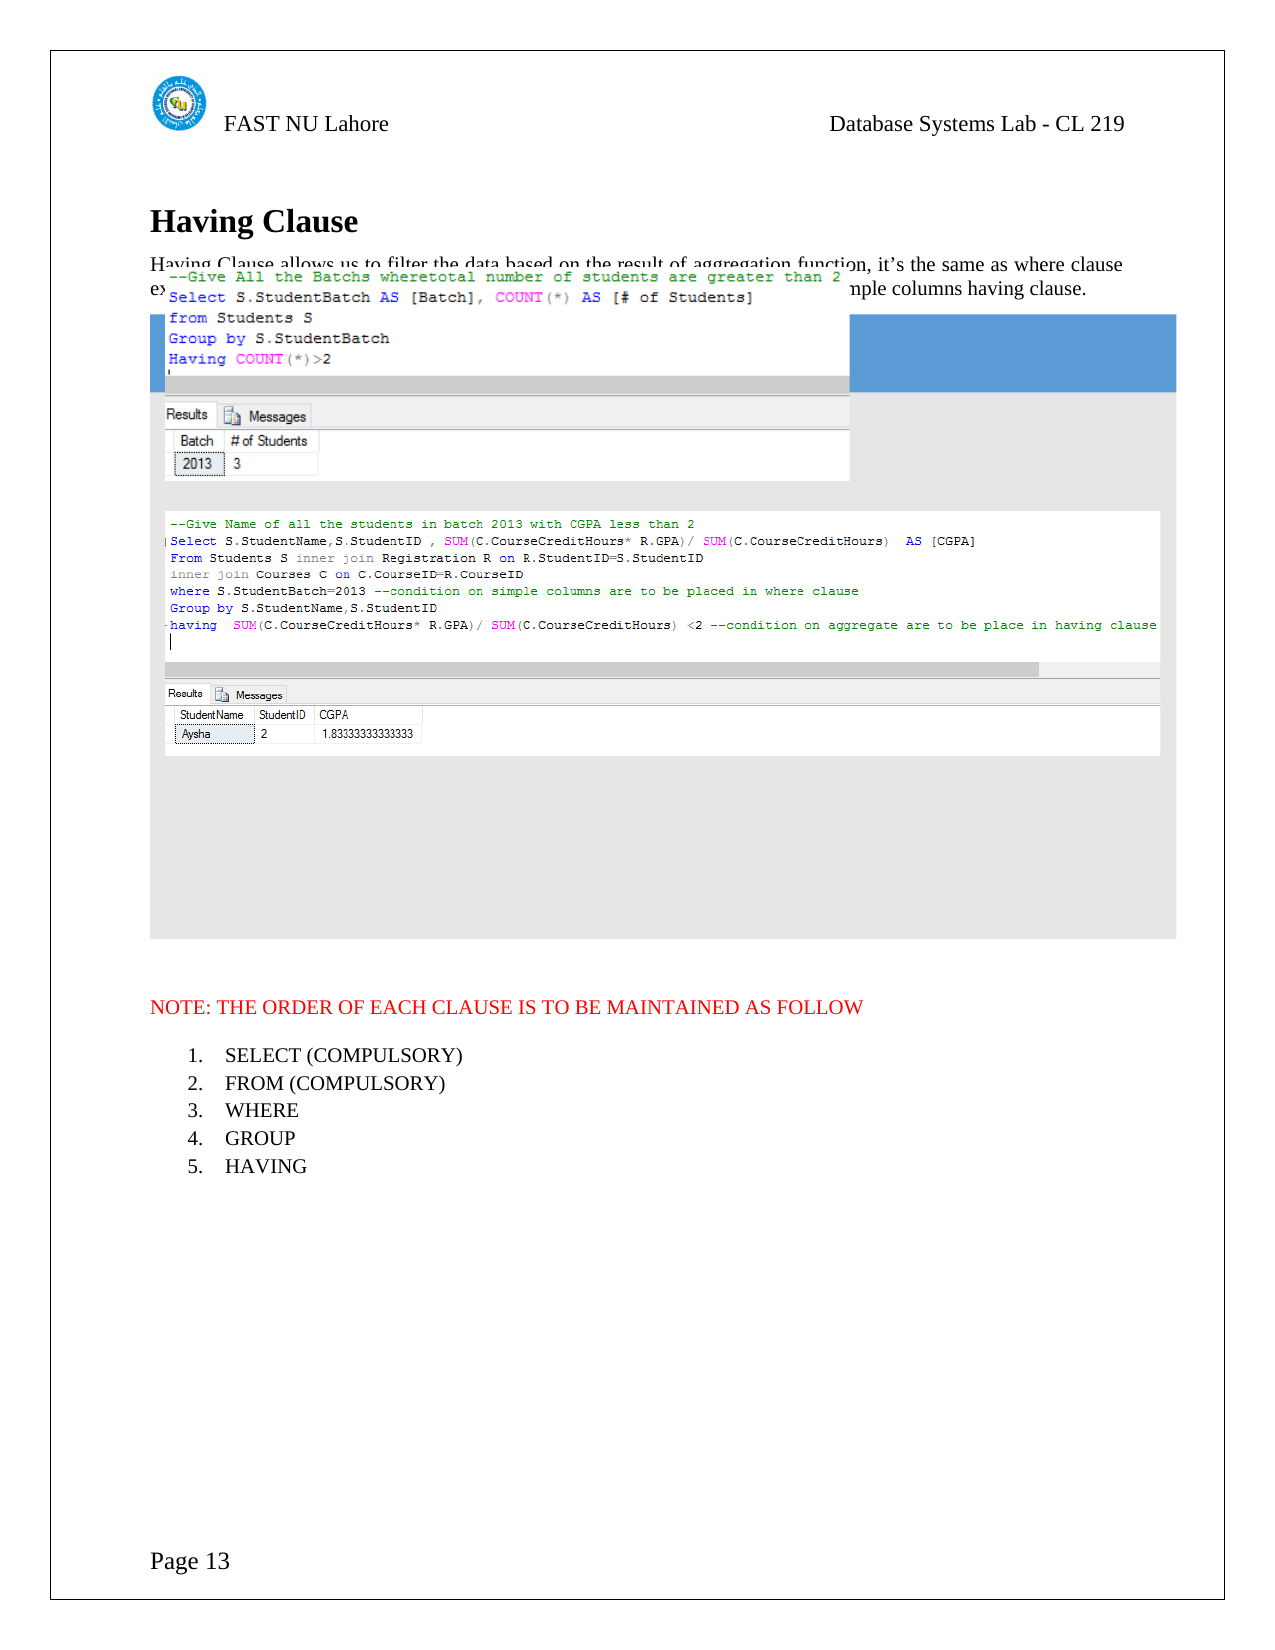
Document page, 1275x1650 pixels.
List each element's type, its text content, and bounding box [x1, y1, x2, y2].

list HAVING [187, 1154, 1125, 1178]
subtitle Having Clause [150, 201, 1125, 239]
picture [165, 511, 1161, 756]
list SELECT (COMPULSORY) [187, 1043, 1125, 1067]
picture [150, 75, 208, 132]
picture [165, 267, 850, 481]
text NOTE: THE ORDER OF EACH CLAUSE IS TO BE MAINTAINED AS FOLLOW [150, 995, 1125, 1019]
list FROM (COMPULSORY) [187, 1071, 1125, 1095]
text Having Clause allows us to filter the data based on the result of aggregation function, it’s the same as where clause except that we cannot use aggregate functions in where clause and we cannot use simple columns having clause. [150, 252, 1125, 300]
list GROUP [187, 1126, 1125, 1150]
list WHERE [187, 1098, 1125, 1122]
